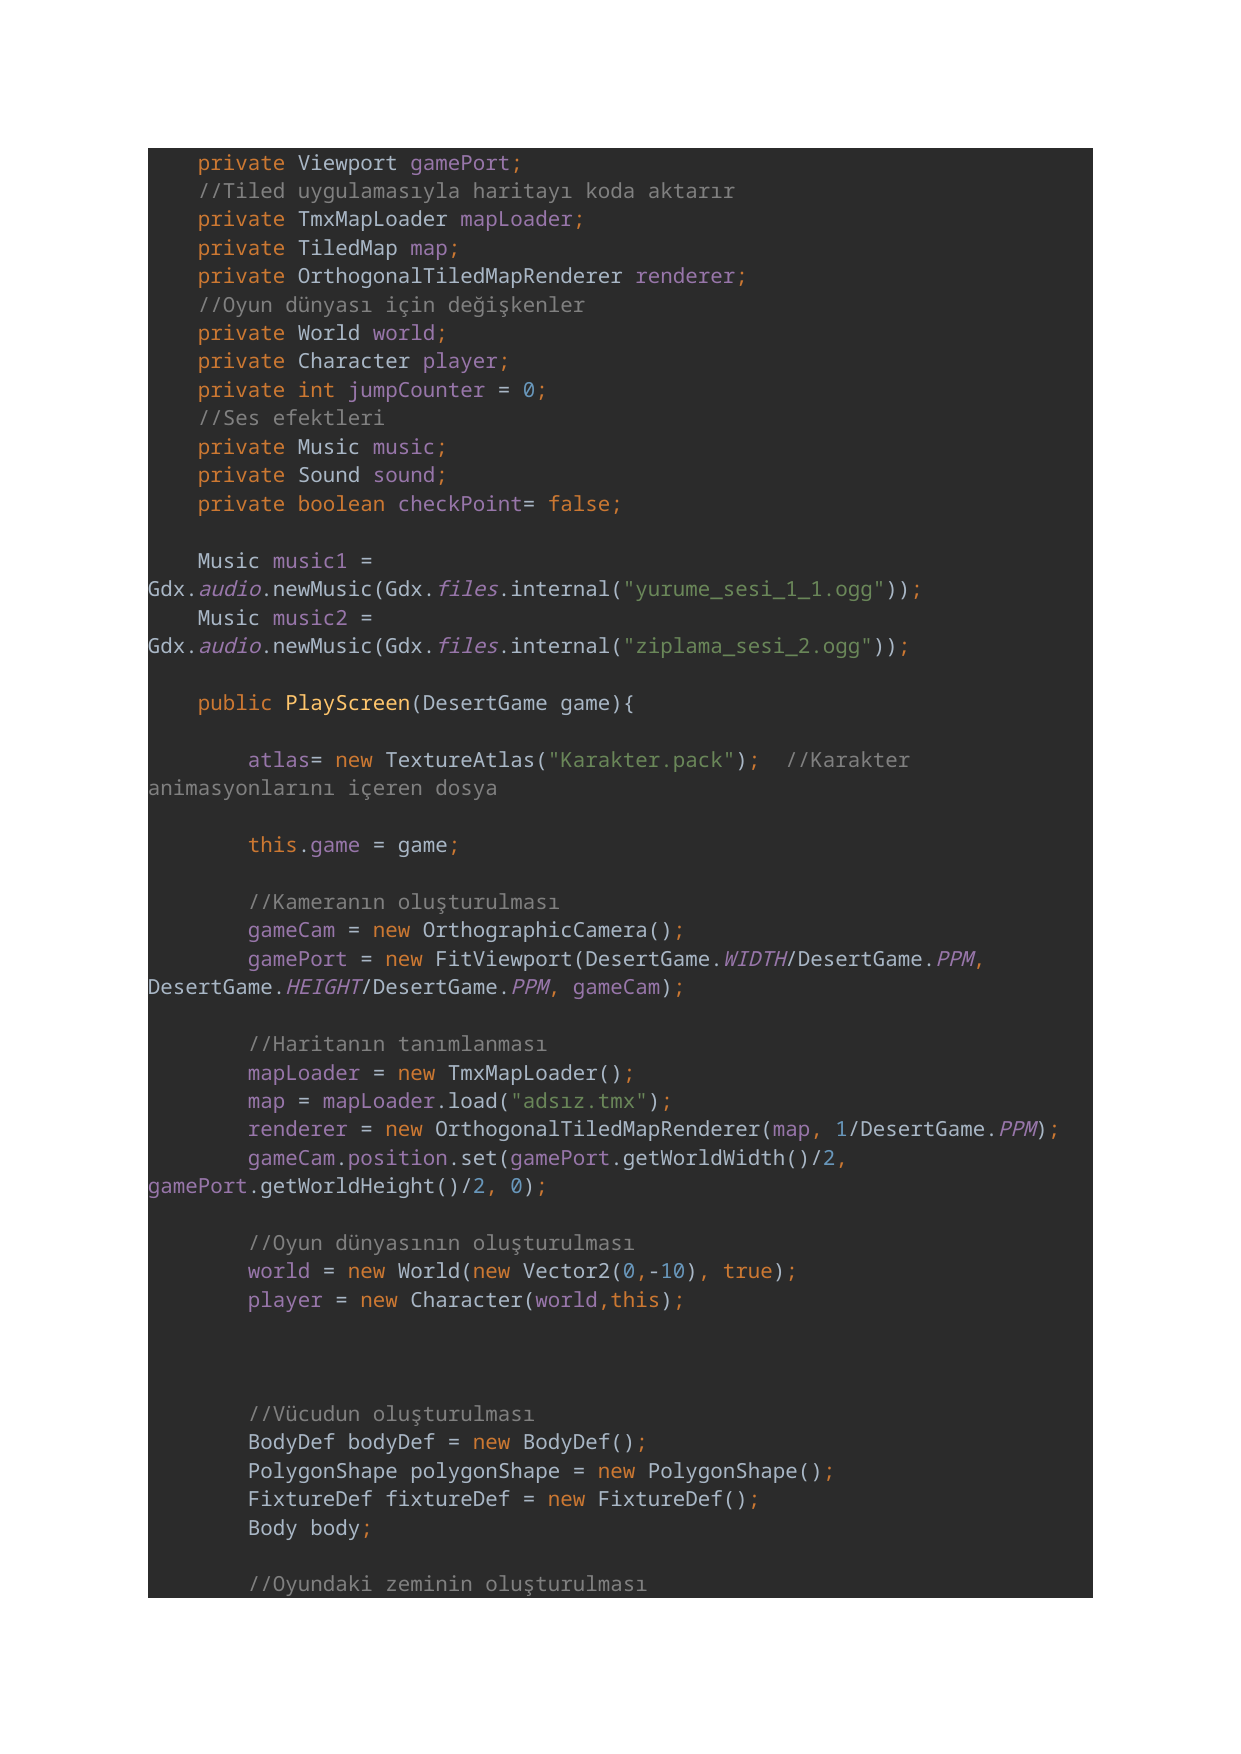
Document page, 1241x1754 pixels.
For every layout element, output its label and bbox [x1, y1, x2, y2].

text [148, 148, 1093, 1598]
